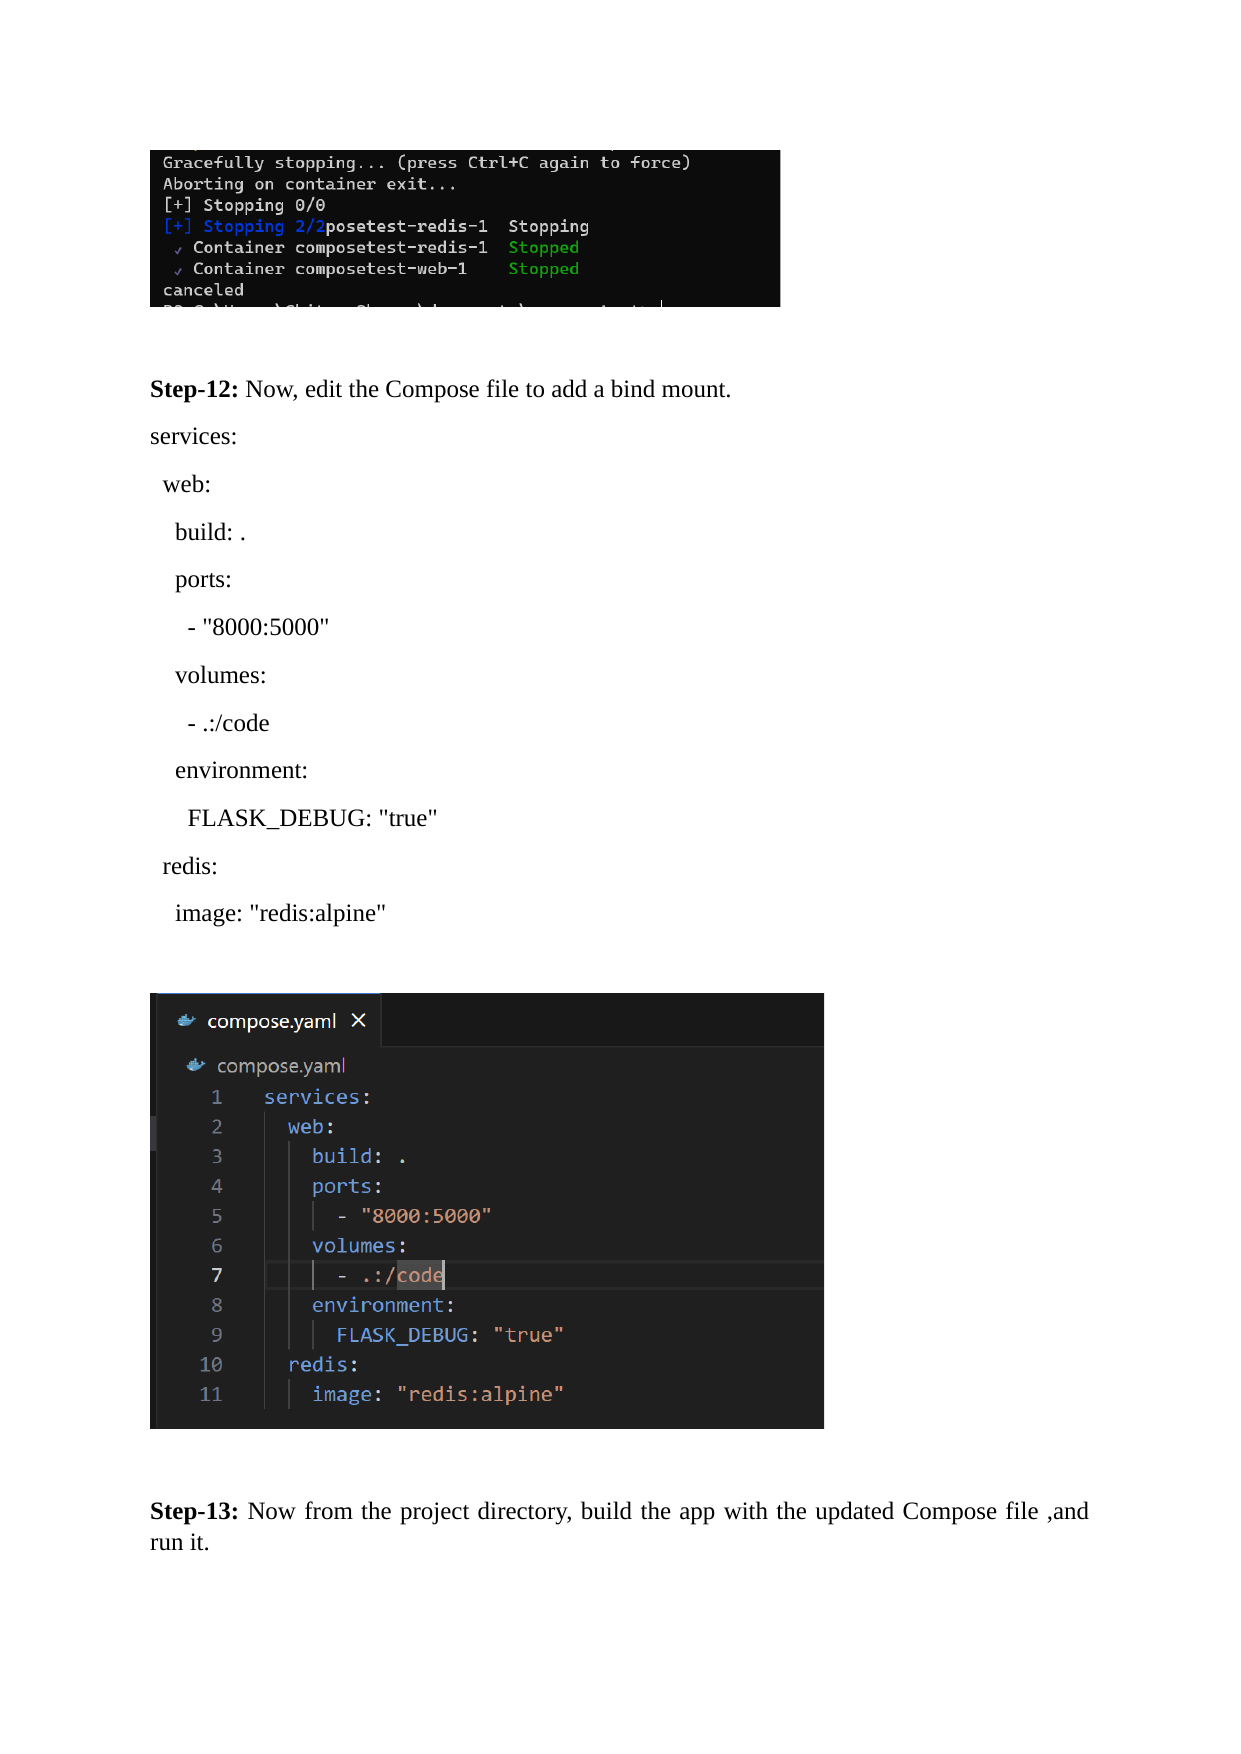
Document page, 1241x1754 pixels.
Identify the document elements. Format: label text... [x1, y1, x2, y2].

text - "8000:5000" [150, 612, 1090, 641]
text web: [150, 469, 1090, 498]
text Step-12: Now, edit the Compose file to add a bind mount. [150, 374, 1090, 402]
text volumes: [150, 660, 1090, 689]
text redis: [150, 851, 1090, 879]
text image: "redis:alpine" [150, 898, 1090, 927]
text services: [150, 421, 1090, 450]
text - .:/code [150, 708, 1090, 736]
text ports: [150, 564, 1090, 593]
text Step-13: Now from the project directory, build the app with the updated Compose file ,and run it. [150, 1496, 1090, 1556]
text environment: [150, 755, 1090, 784]
text build: . [150, 517, 1090, 546]
text FLASK_DEBUG: "true" [150, 803, 1090, 832]
picture [150, 150, 781, 307]
picture [150, 993, 825, 1429]
